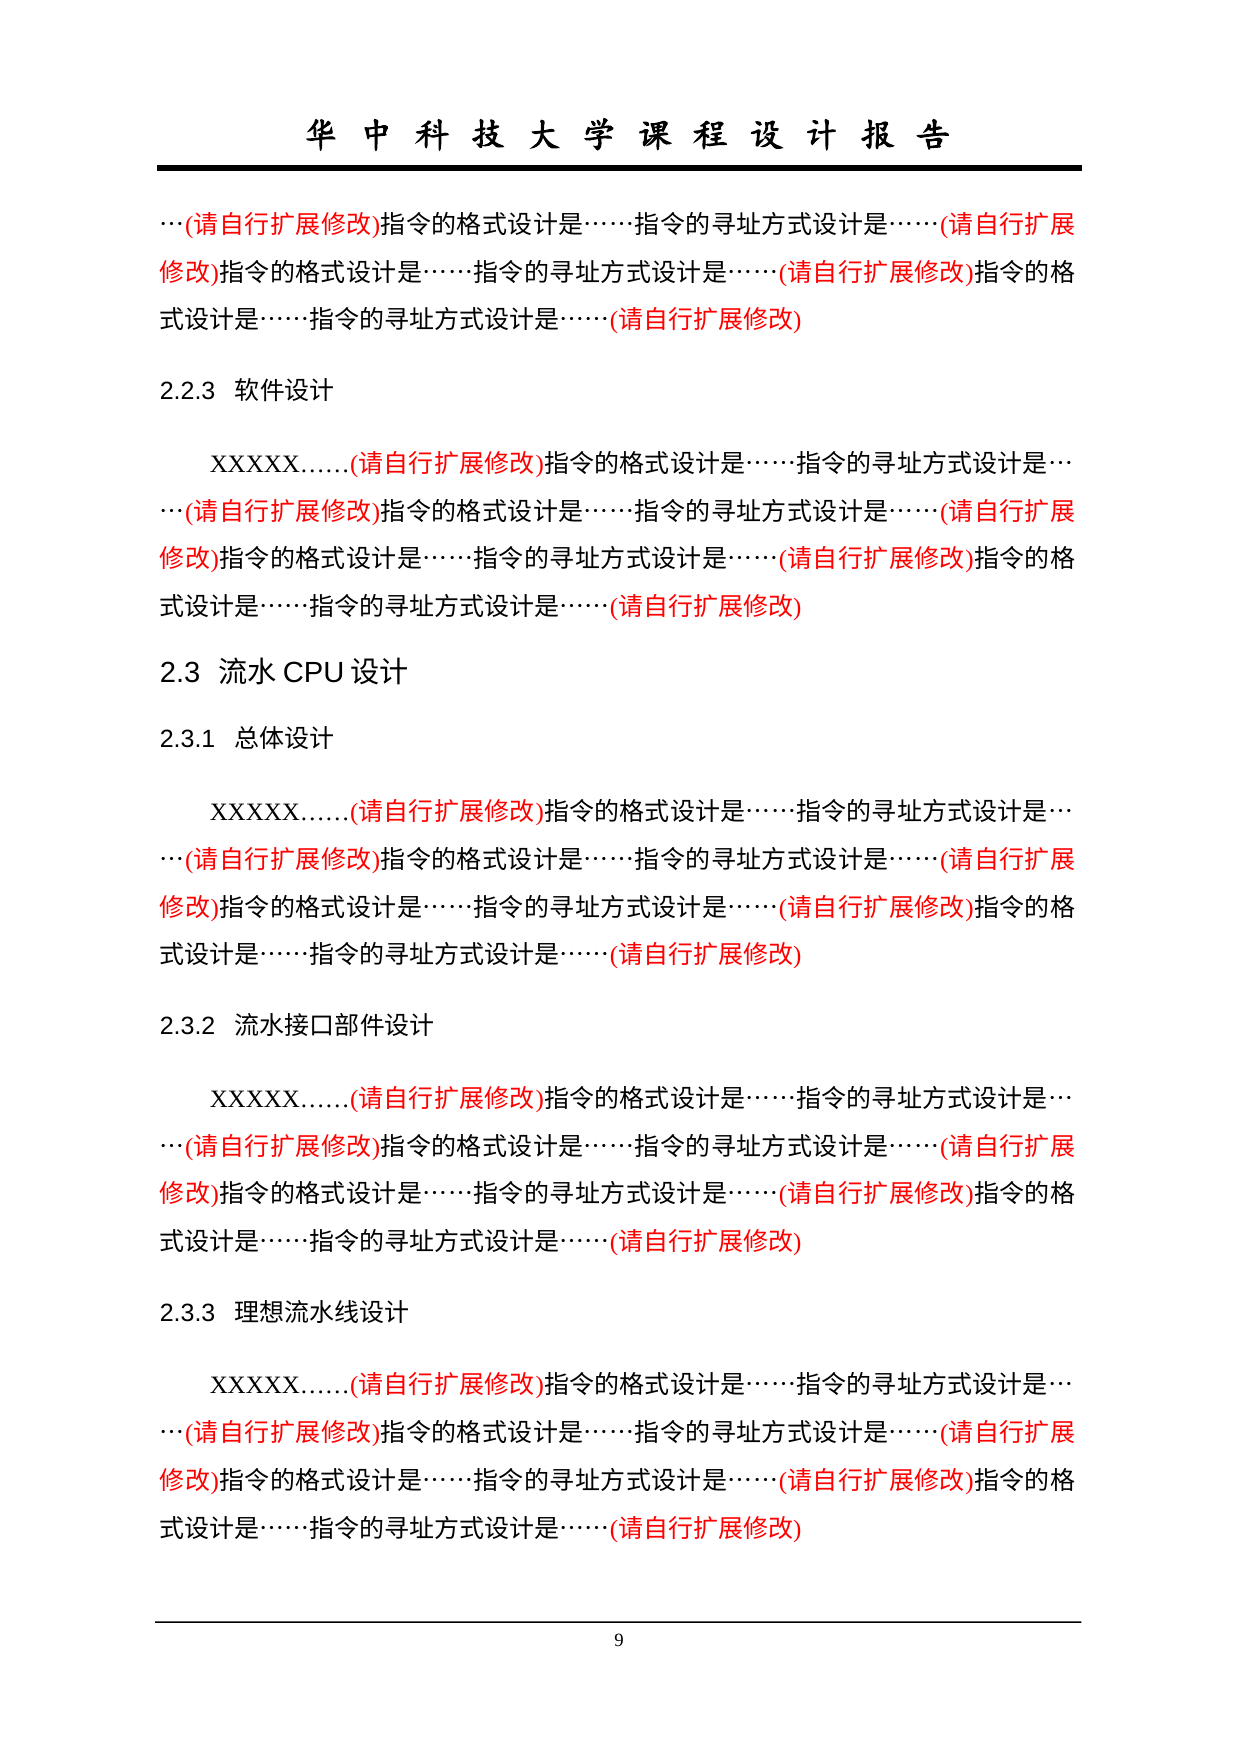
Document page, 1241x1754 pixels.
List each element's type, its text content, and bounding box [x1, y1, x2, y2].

subtitle 流水接口部件设计 [159, 1001, 1078, 1048]
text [159, 437, 1075, 629]
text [159, 1359, 1075, 1550]
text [159, 198, 1075, 342]
text XXXXX……(请自行扩展修改)指令的格式设计是……指令的寻址方式设计是……(请自行扩展修改)指令的格式设计是……指令的寻址方式设计是……(请自行扩展修改)指令的格式设计是……指令的寻址方式设计是……(请自行扩展修改)指令的格式设计是……指令的寻址方式设计是……(请自行扩展修改) [159, 786, 1075, 977]
subtitle 流水CPU设计 [159, 654, 1053, 689]
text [159, 1072, 1075, 1264]
subtitle 软件设计 [159, 366, 1078, 413]
subtitle 理想流水线设计 [159, 1287, 1078, 1335]
subtitle 总体设计 [159, 714, 1078, 762]
